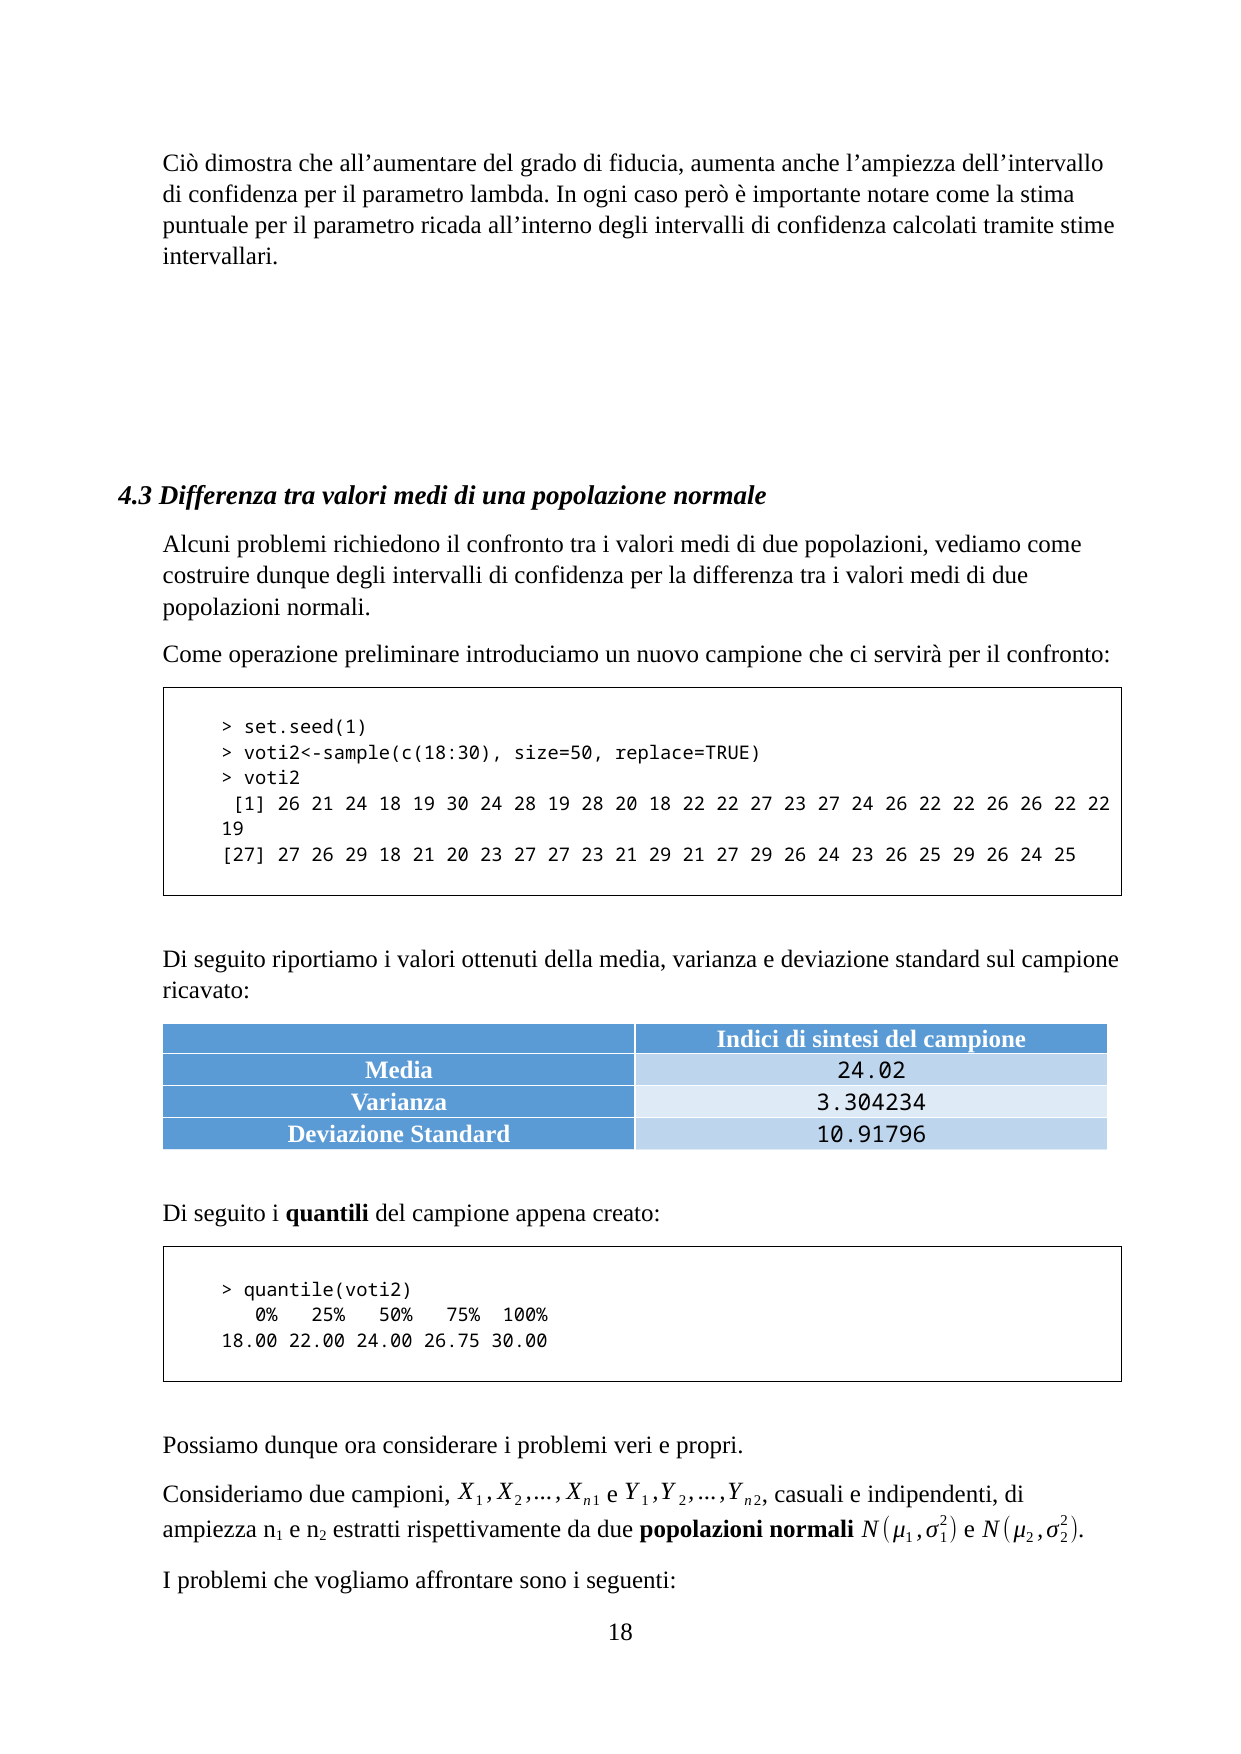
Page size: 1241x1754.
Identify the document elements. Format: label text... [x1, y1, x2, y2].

subtitle 4.3 Differenza tra valori medi di una popolazione normale [118, 479, 1122, 510]
table_header Indici di sintesi del campione [636, 1024, 1107, 1053]
table_header > quantile(voti2) 0% 25% 50% 75% 100% 18.00 22.00 24.00 26.75 30.00 [164, 1247, 1121, 1381]
text Ciò dimostra che all’aumentare del grado di fiducia, aumenta anche l’ampiezza dell’intervallo di confidenza per il parametro lambda. In ogni caso però è importante notare come la stima puntuale per il parametro ricada all’interno degli intervalli di confidenza calcolati tramite stime intervallari. [162, 148, 1122, 269]
text I problemi che vogliamo affrontare sono i seguenti: [162, 1565, 1122, 1594]
table_cell 3.304234 [636, 1086, 1107, 1117]
text Consideriamo due campioni, e , casuali e indipendenti, di ampiezza n1 e n2 estratti rispettivamente da due popolazioni normali e . [162, 1478, 1122, 1546]
table_header > set.seed(1) > voti2<-sample(c(18:30), size=50, replace=TRUE) > voti2 [1] 26 21 24 18 19 30 24 28 19 28 20 18 22 22 27 23 27 24 26 22 22 26 26 22 22 19 [27] 27 26 29 18 21 20 23 27 27 23 21 29 21 27 29 26 24 23 26 25 29 26 24 25 [164, 688, 1121, 895]
text Come operazione preliminare introduciamo un nuovo campione che ci servirà per il confronto: [162, 639, 1122, 668]
text Alcuni problemi richiedono il confronto tra i valori medi di due popolazioni, vediamo come costruire dunque degli intervalli di confidenza per la differenza tra i valori medi di due popolazioni normali. [162, 529, 1122, 620]
table_cell Deviazione Standard [163, 1118, 634, 1149]
table_header [163, 1024, 634, 1053]
table_cell Varianza [163, 1086, 634, 1117]
table_cell 24.02 [636, 1054, 1107, 1085]
text Possiamo dunque ora considerare i problemi veri e propri. [162, 1430, 1122, 1459]
text Di seguito riportiamo i valori ottenuti della media, varianza e deviazione standard sul campione ricavato: [162, 944, 1122, 1004]
table_cell Media [163, 1054, 634, 1085]
table_cell 10.91796 [636, 1118, 1107, 1149]
text Di seguito i quantili del campione appena creato: [162, 1198, 1122, 1227]
